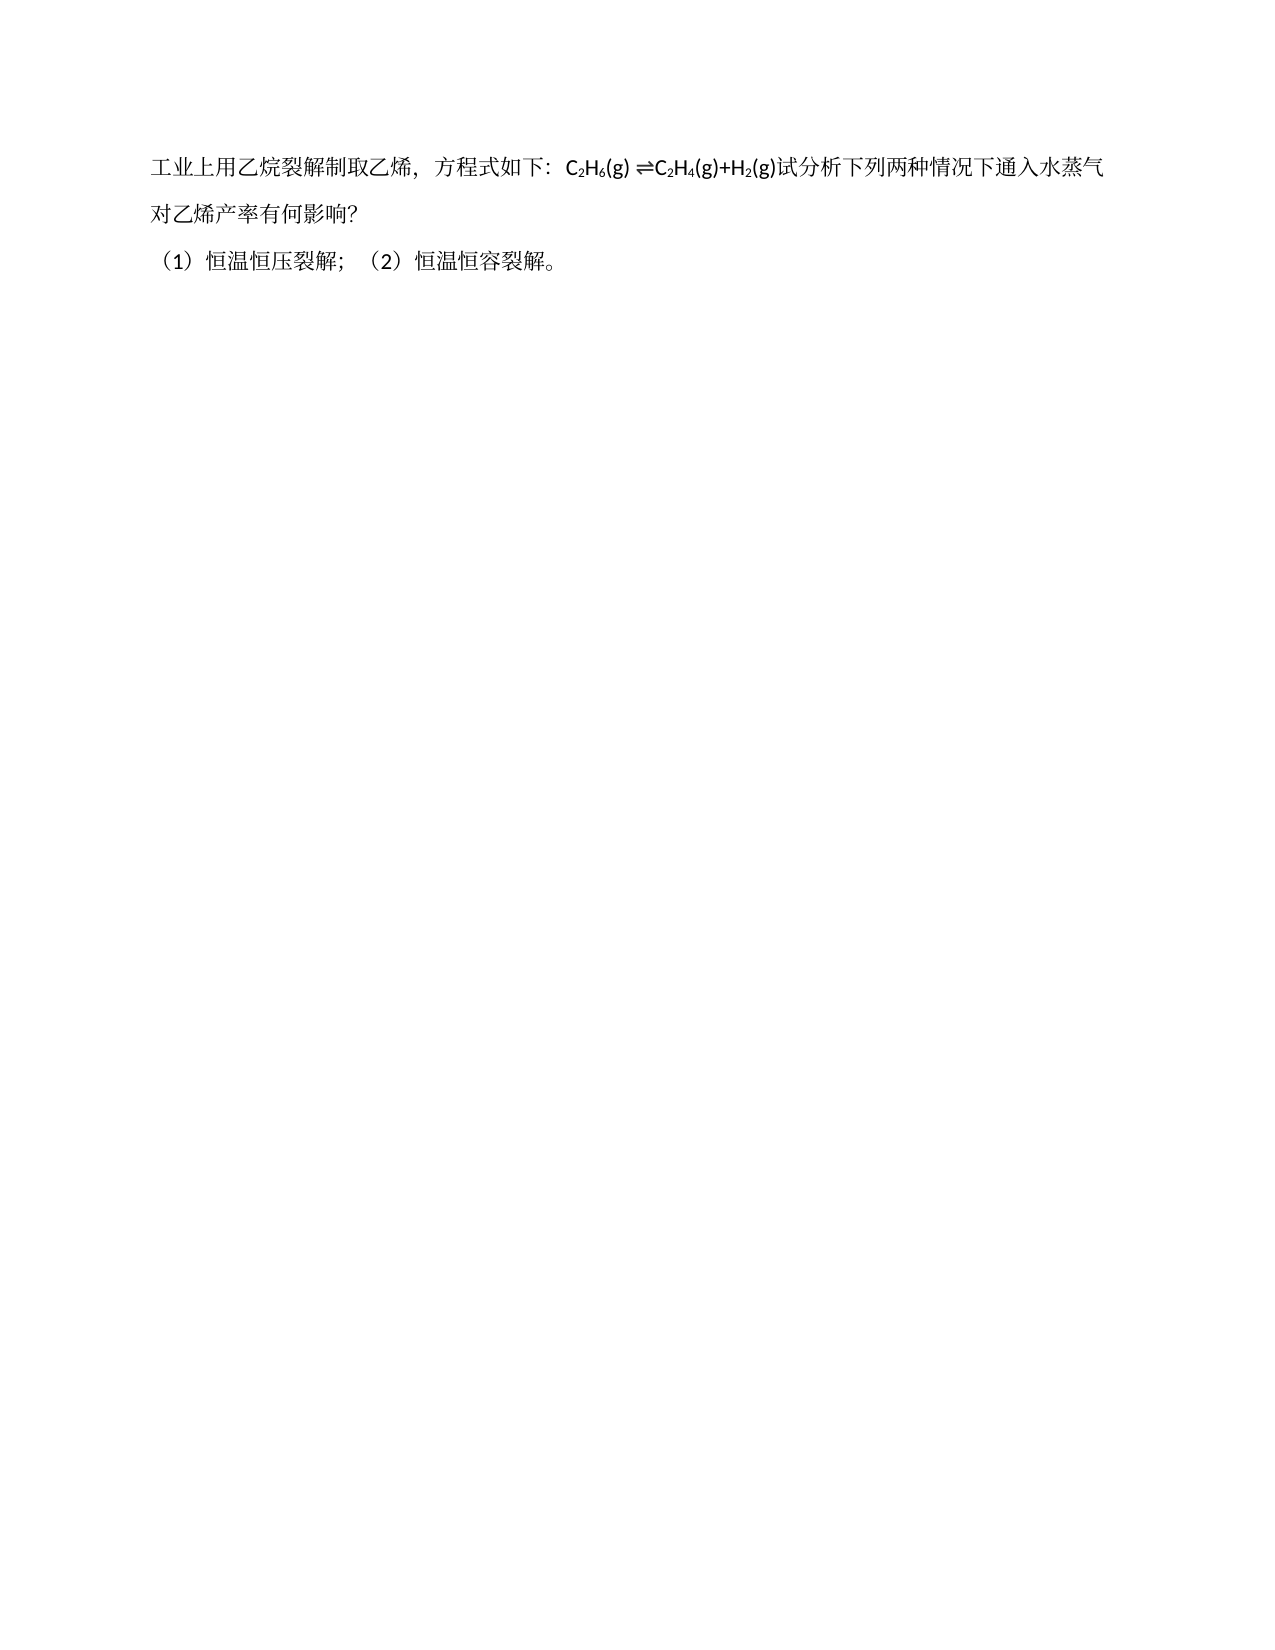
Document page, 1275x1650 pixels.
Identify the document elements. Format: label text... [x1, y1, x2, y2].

text 工业上用乙烷裂解制取乙烯，方程式如下：C2H6(g) ⇌C2H4(g)+H2(g)试分析下列两种情况下通入水蒸气对乙烯产率有何影响？ [150, 150, 1125, 235]
text （1）恒温恒压裂解；（2）恒温恒容裂解。 [150, 252, 1125, 286]
